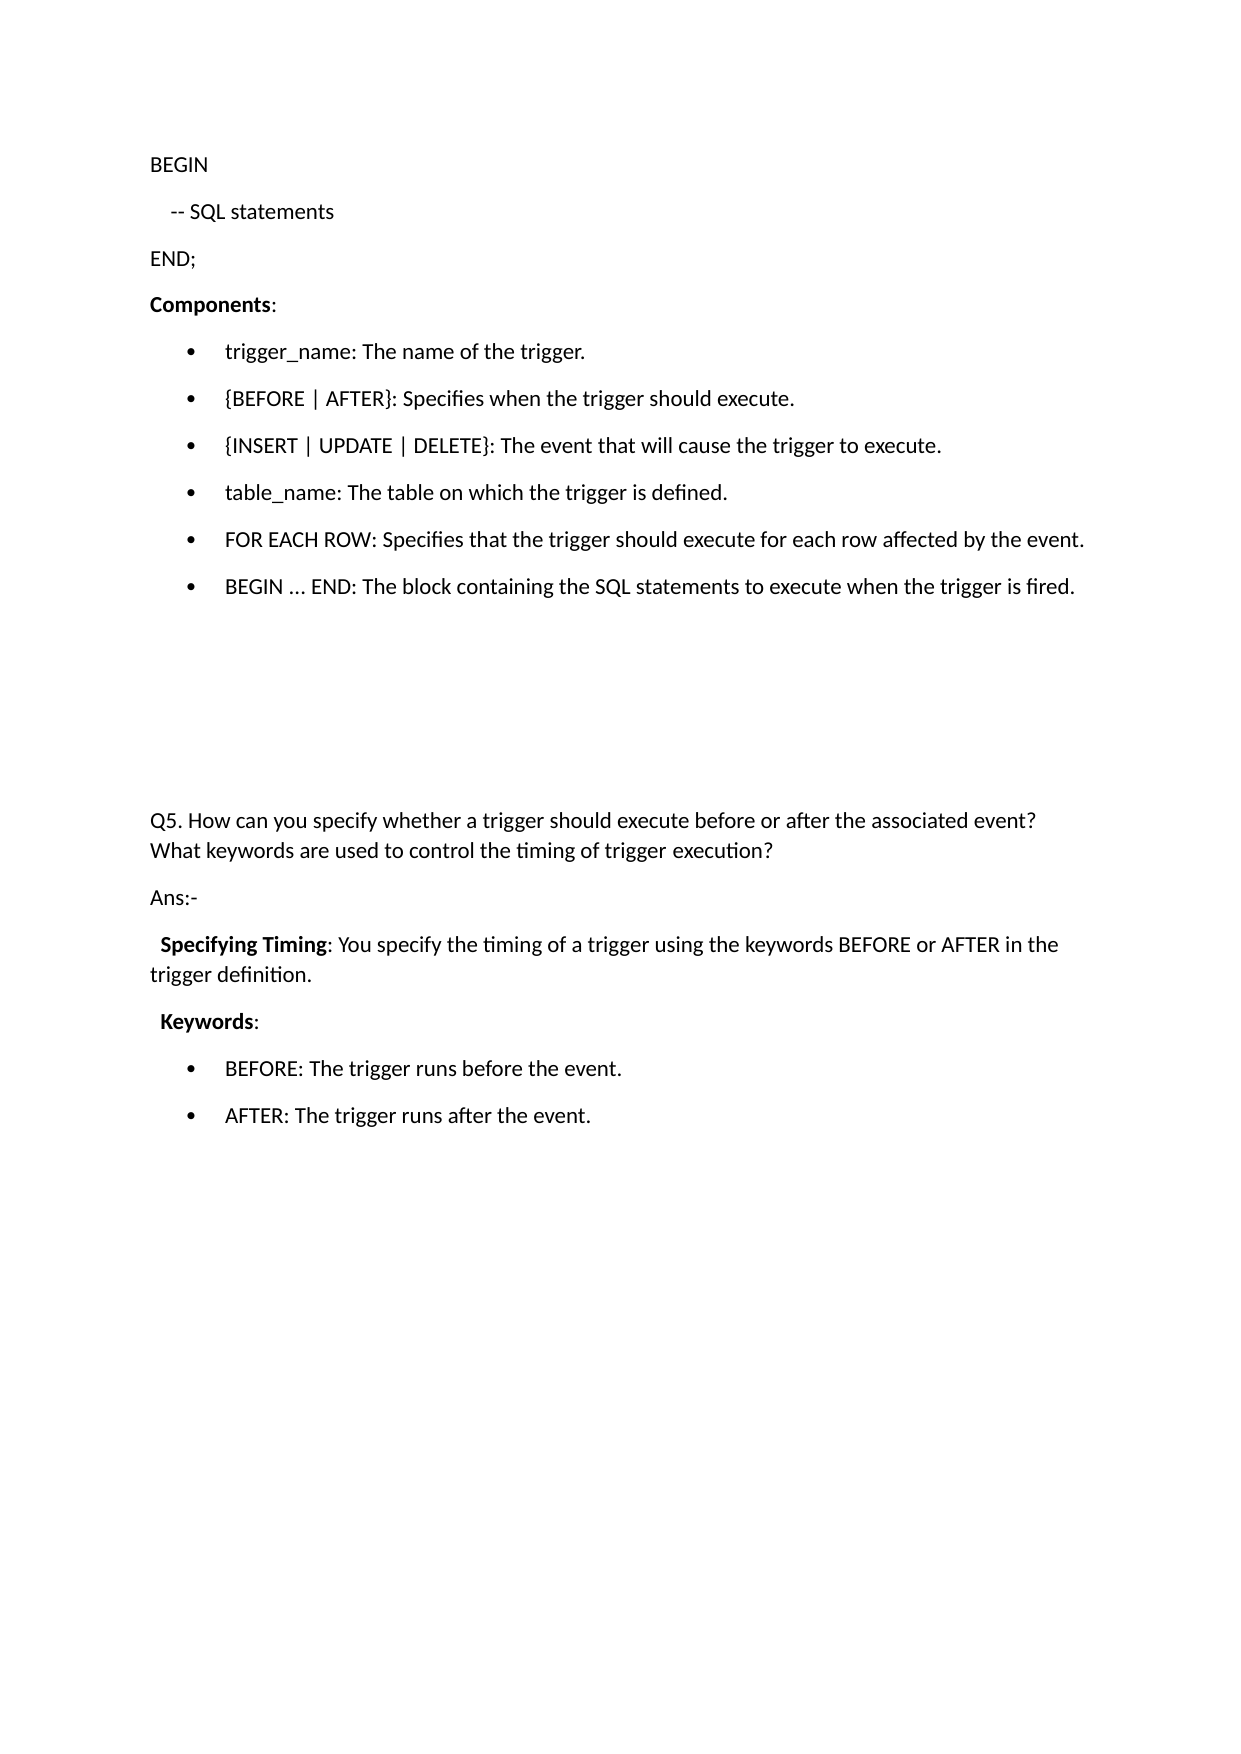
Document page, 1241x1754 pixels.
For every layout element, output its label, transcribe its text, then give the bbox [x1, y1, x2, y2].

text END; [150, 244, 1090, 272]
text Keywords: [150, 1007, 1090, 1035]
text Q5. How can you specify whether a trigger should execute before or after the associated event? What keywords are used to control the timing of trigger execution? [150, 806, 1090, 864]
text Components: [150, 291, 1090, 319]
list {INSERT | UPDATE | DELETE}: The event that will cause the trigger to execute. [187, 431, 1090, 459]
text BEGIN [150, 150, 1090, 178]
list BEFORE: The trigger runs before the event. [187, 1054, 1090, 1082]
list FOR EACH ROW: Specifies that the trigger should execute for each row affected by the event. [187, 525, 1090, 553]
text Specifying Timing: You specify the timing of a trigger using the keywords BEFORE or AFTER in the trigger definition. [150, 930, 1090, 988]
list trigger_name: The name of the trigger. [187, 337, 1090, 366]
list BEGIN ... END: The block containing the SQL statements to execute when the trigger is fired. [187, 572, 1090, 600]
list {BEFORE | AFTER}: Specifies when the trigger should execute. [187, 384, 1090, 412]
text -- SQL statements [150, 197, 1090, 225]
text Ans:- [150, 883, 1090, 911]
list AFTER: The trigger runs after the event. [187, 1101, 1090, 1129]
list table_name: The table on which the trigger is defined. [187, 478, 1090, 506]
